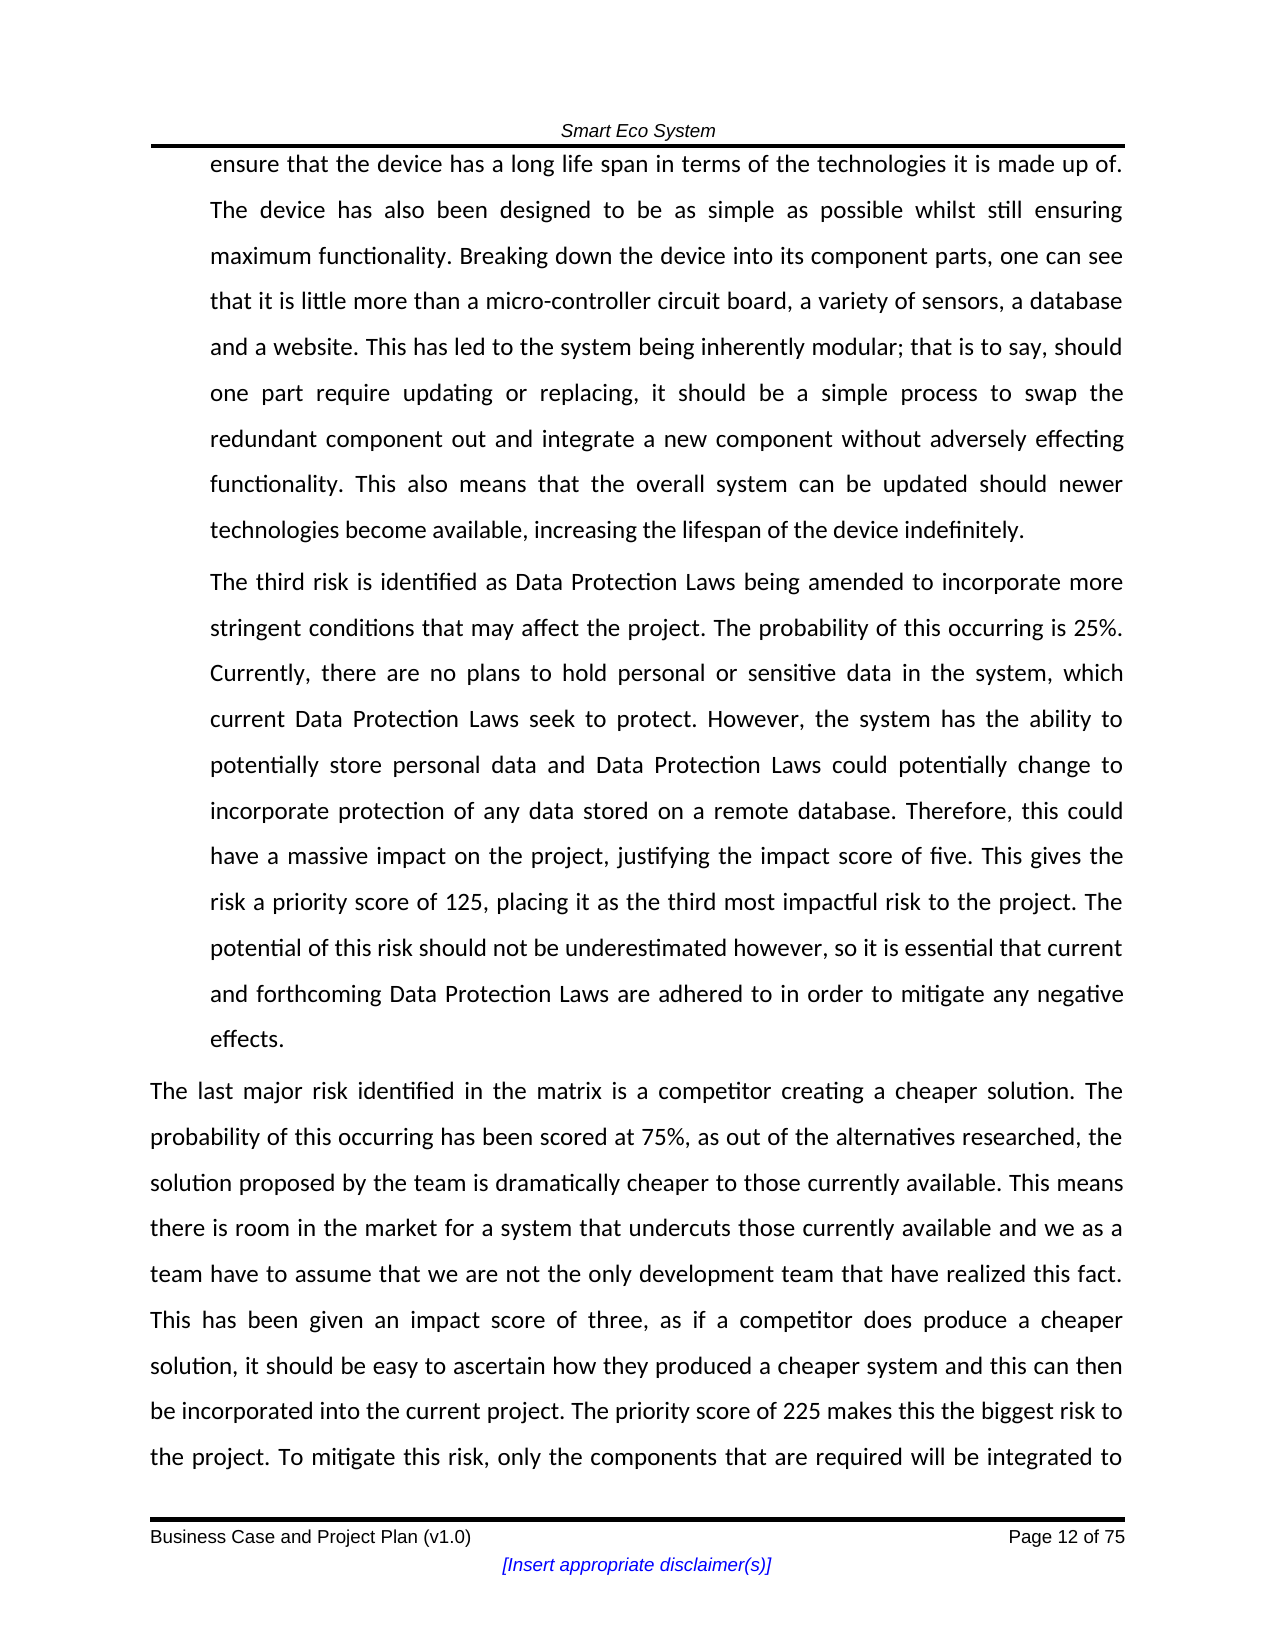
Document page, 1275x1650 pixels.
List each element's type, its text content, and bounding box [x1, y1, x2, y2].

text The third risk is identified as Data Protection Laws being amended to incorporate more stringent conditions that may affect the project. The probability of this occurring is 25%. Currently, there are no plans to hold personal or sensitive data in the system, which current Data Protection Laws seek to protect. However, the system has the ability to potentially store personal data and Data Protection Laws could potentially change to incorporate protection of any data stored on a remote database. Therefore, this could have a massive impact on the project, justifying the impact score of five. This gives the risk a priority score of 125, placing it as the third most impactful risk to the project. The potential of this risk should not be underestimated however, so it is essential that current and forthcoming Data Protection Laws are adhered to in order to mitigate any negative effects. [210, 566, 1125, 1054]
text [150, 1075, 1125, 1472]
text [210, 148, 1125, 545]
